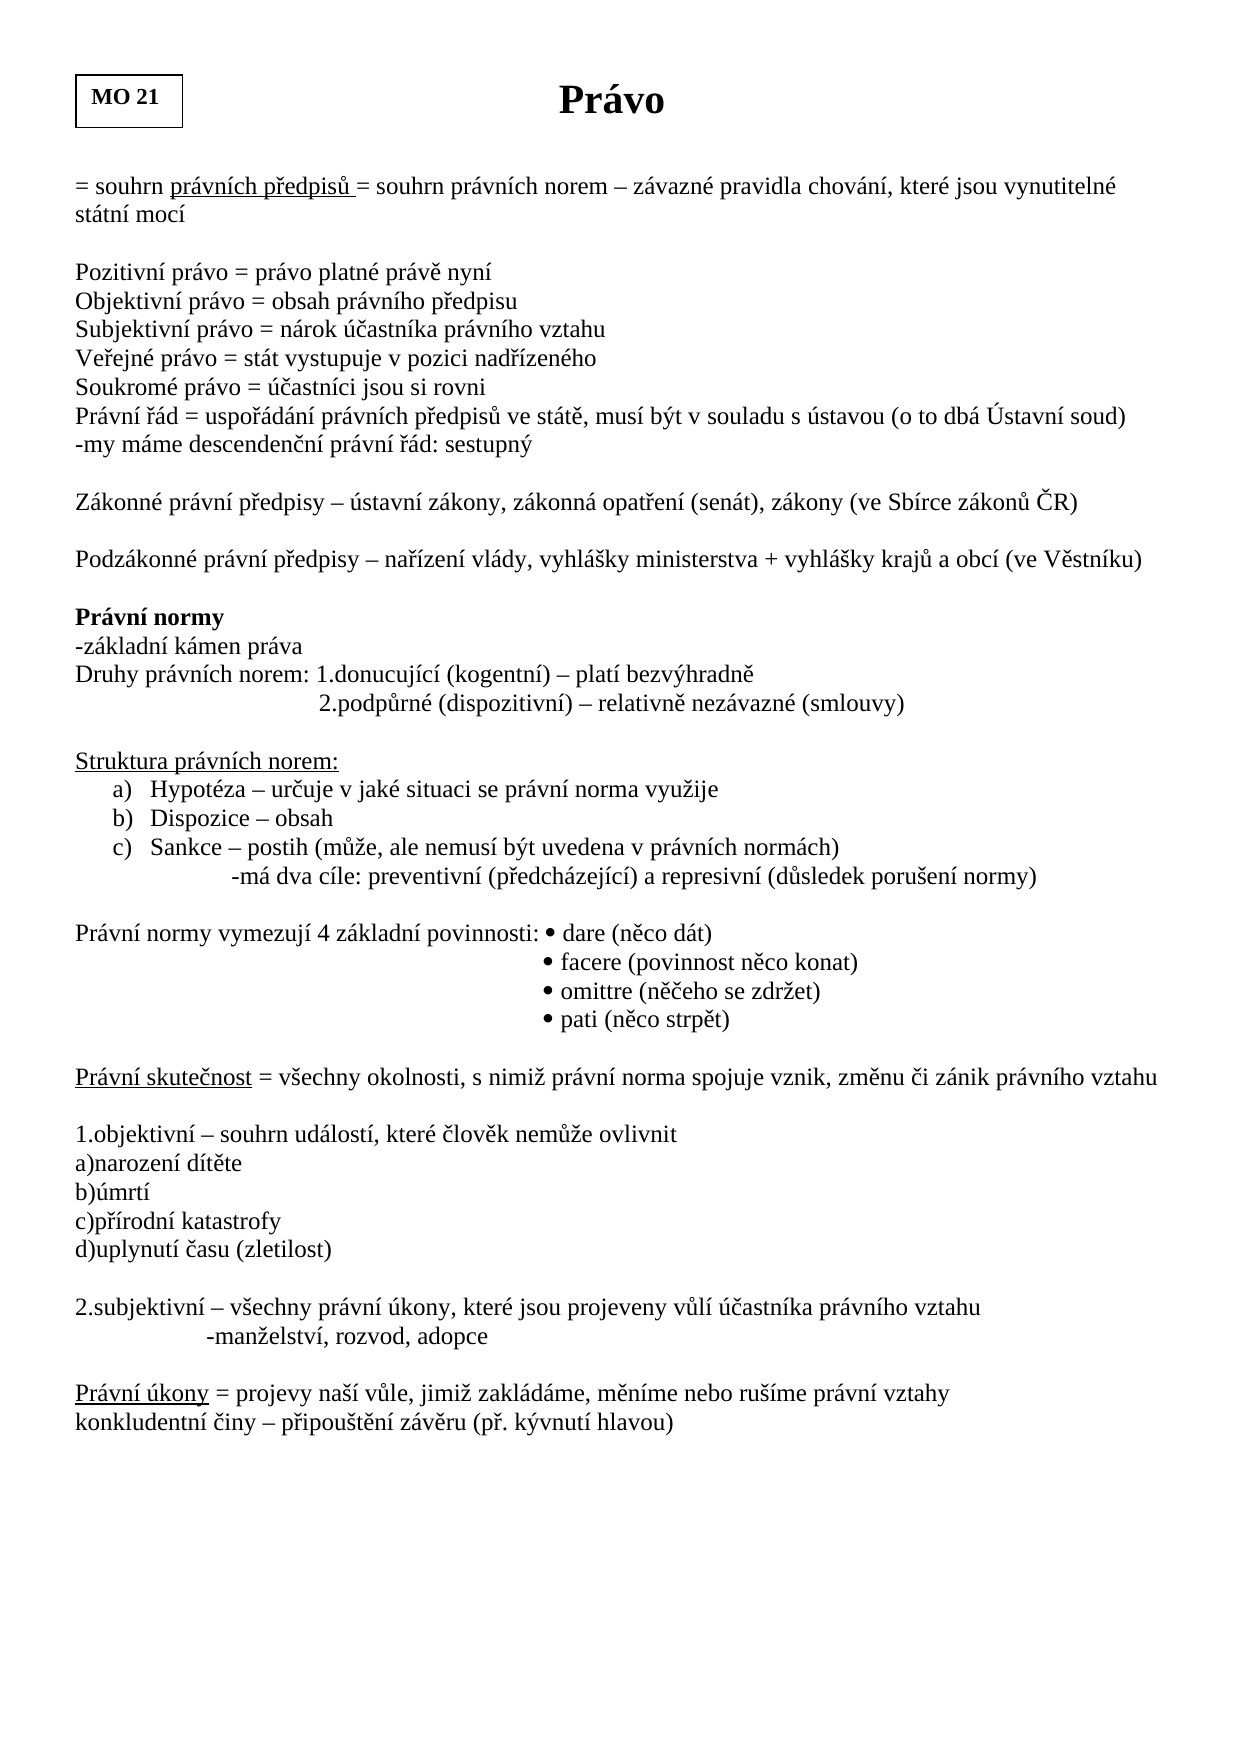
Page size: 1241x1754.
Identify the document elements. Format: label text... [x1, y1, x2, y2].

text 2.subjektivní – všechny právní úkony, které jsou projeveny vůlí účastníka právního vztahu [75, 1292, 1165, 1321]
text Právo [183, 75, 1165, 123]
text konkludentní činy – připouštění závěru (př. kývnutí hlavou) [75, 1407, 1165, 1436]
list Hypotéza – určuje v jaké situaci se právní norma využije [112, 774, 1165, 803]
text Právní řád = uspořádání právních předpisů ve státě, musí být v souladu s ústavou (o to dbá Ústavní soud) [75, 401, 1165, 429]
text Právní normy [75, 602, 1165, 631]
text -manželství, rozvod, adopce [75, 1321, 1165, 1349]
text Objektivní právo = obsah právního předpisu [75, 286, 1165, 314]
text c)přírodní katastrofy [75, 1206, 1165, 1234]
text b)úmrtí [75, 1177, 1165, 1206]
text -my máme descendenční právní řád: sestupný [75, 429, 1165, 458]
text Právní normy vymezují 4 základní povinnosti: dare (něco dát) [75, 918, 1165, 947]
list Sankce – postih (může, ale nemusí být uvedena v právních normách) [112, 832, 1165, 861]
text Veřejné právo = stát vystupuje v pozici nadřízeného [75, 343, 1165, 372]
text omittre (něčeho se zdržet) [75, 976, 1165, 1004]
text Pozitivní právo = právo platné právě nyní [75, 257, 1165, 286]
text pati (něco strpět) [75, 1004, 1165, 1033]
text Právní skutečnost = všechny okolnosti, s nimiž právní norma spojuje vznik, změnu či zánik právního vztahu [75, 1062, 1165, 1091]
list Dispozice – obsah [112, 803, 1165, 832]
text Subjektivní právo = nárok účastníka právního vztahu [75, 314, 1165, 343]
text = souhrn právních předpisů = souhrn právních norem – závazné pravidla chování, které jsou vynutitelné státní mocí [75, 171, 1165, 228]
text Zákonné právní předpisy – ústavní zákony, zákonná opatření (senát), zákony (ve Sbírce zákonů ČR) [75, 487, 1165, 516]
text Právní úkony = projevy naší vůle, jimiž zakládáme, měníme nebo rušíme právní vztahy [75, 1378, 1165, 1407]
text -má dva cíle: preventivní (předcházející) a represivní (důsledek porušení normy) [150, 861, 1165, 889]
text -základní kámen práva [75, 631, 1165, 659]
text d)uplynutí času (zletilost) [75, 1234, 1165, 1263]
text facere (povinnost něco konat) [75, 947, 1165, 976]
text Podzákonné právní předpisy – nařízení vlády, vyhlášky ministerstva + vyhlášky krajů a obcí (ve Věstníku) [75, 544, 1165, 573]
text 1.objektivní – souhrn událostí, které člověk nemůže ovlivnit [75, 1119, 1165, 1148]
text Struktura právních norem: [75, 746, 1165, 774]
text Druhy právních norem: 1.donucující (kogentní) – platí bezvýhradně [75, 659, 1165, 688]
text Soukromé právo = účastníci jsou si rovni [75, 372, 1165, 401]
text 2.podpůrné (dispozitivní) – relativně nezávazné (smlouvy) [75, 688, 1165, 717]
text a)narození dítěte [75, 1148, 1165, 1177]
